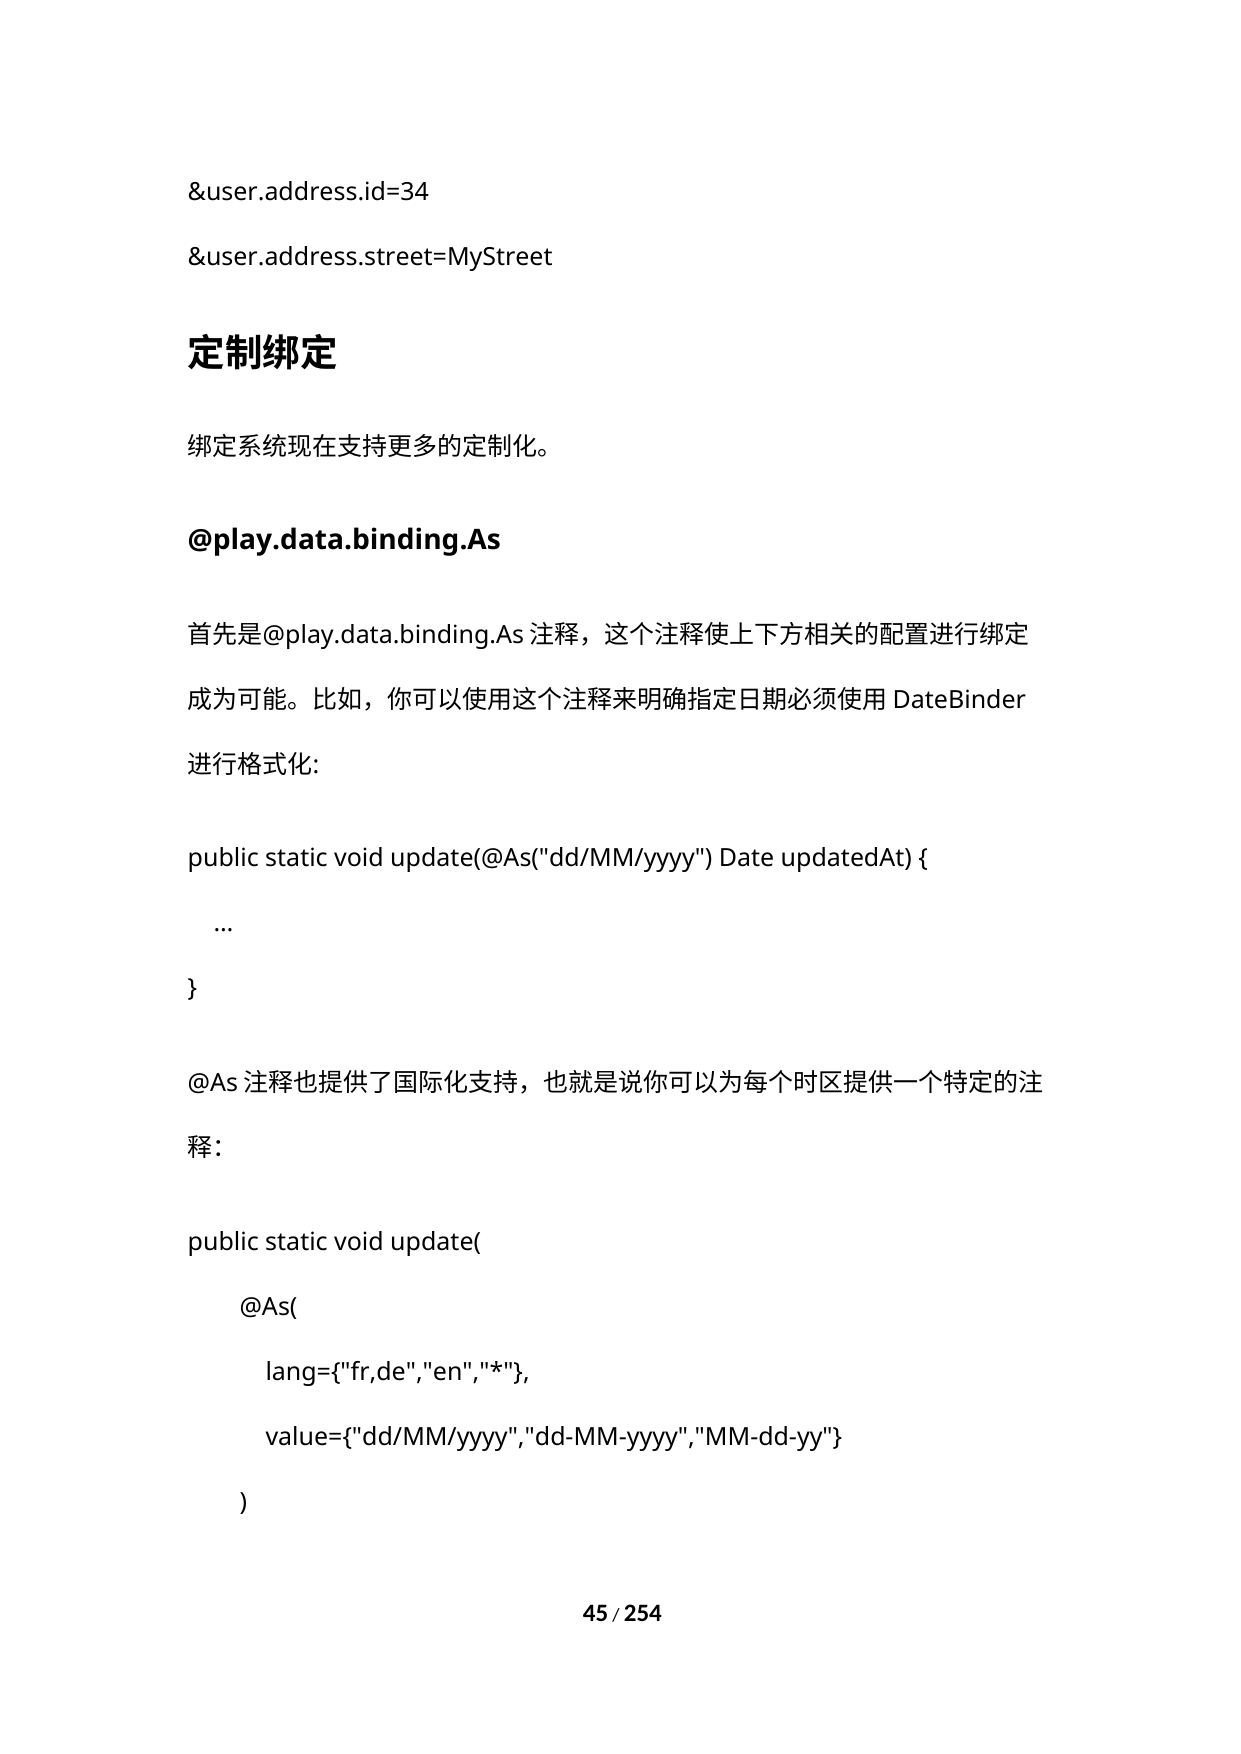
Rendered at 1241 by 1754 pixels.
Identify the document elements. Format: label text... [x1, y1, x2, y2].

text value={"dd/MM/yyyy","dd-MM-yyyy","MM-dd-yy"} [187, 1403, 1053, 1468]
text 首先是@play.data.binding.As注释，这个注释使上下方相关的配置进行绑定成为可能。比如，你可以使用这个注释来明确指定日期必须使用DateBinder进行格式化: [187, 600, 1053, 795]
text &user.address.street=MyStreet [187, 223, 1053, 288]
text 定制绑定 [187, 318, 1053, 383]
text ) [187, 1468, 1053, 1533]
text } [187, 954, 1053, 1019]
text 绑定系统现在支持更多的定制化。 [187, 412, 1053, 477]
text @play.data.binding.As [187, 506, 1053, 571]
text public static void update( [187, 1208, 1053, 1273]
text public static void update(@As("dd/MM/yyyy") Date updatedAt) { [187, 824, 1053, 889]
text … [187, 889, 1053, 954]
text @As( [187, 1273, 1053, 1338]
text lang={"fr,de","en","*"}, [187, 1338, 1053, 1403]
text @As注释也提供了国际化支持，也就是说你可以为每个时区提供一个特定的注释： [187, 1048, 1053, 1178]
text &user.address.id=34 [187, 158, 1053, 223]
